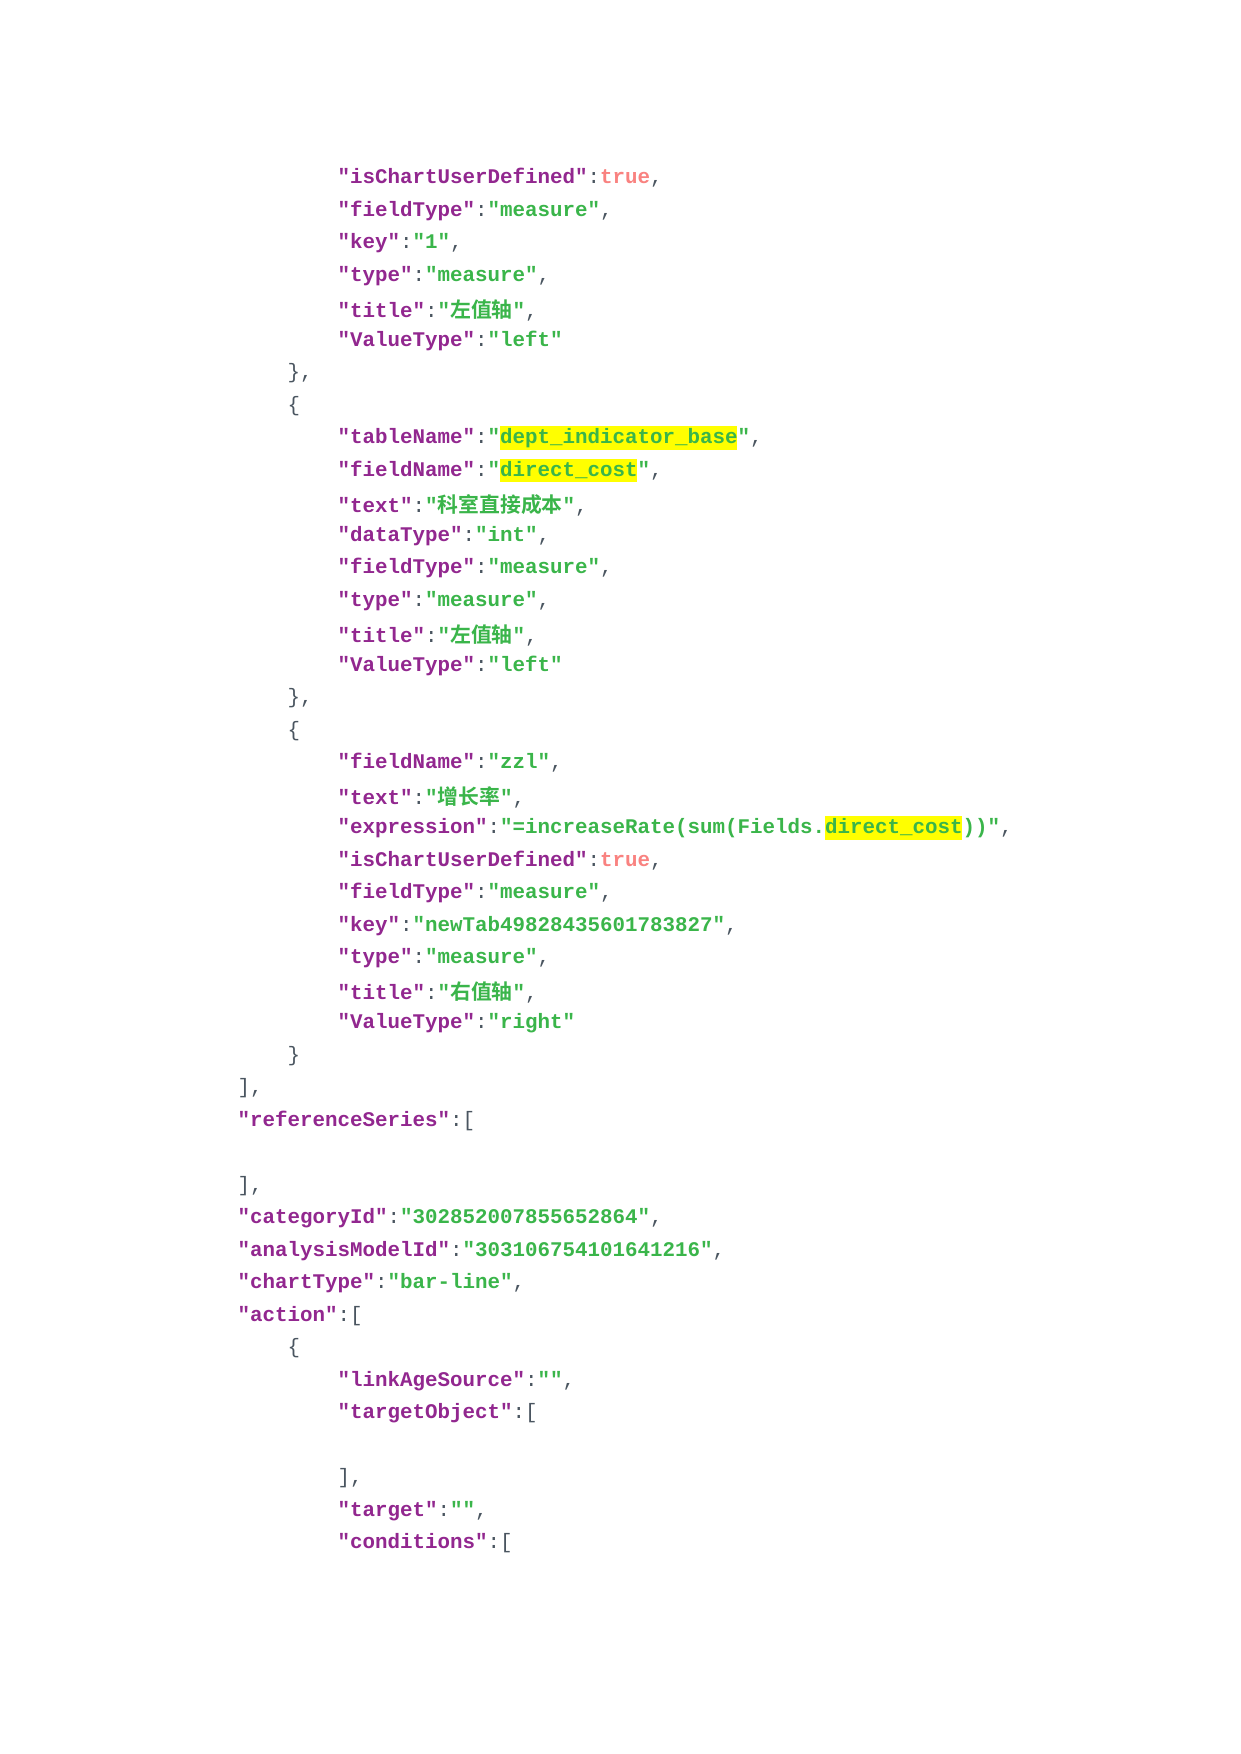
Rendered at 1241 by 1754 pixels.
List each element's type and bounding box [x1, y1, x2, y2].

text [187, 162, 1053, 1559]
